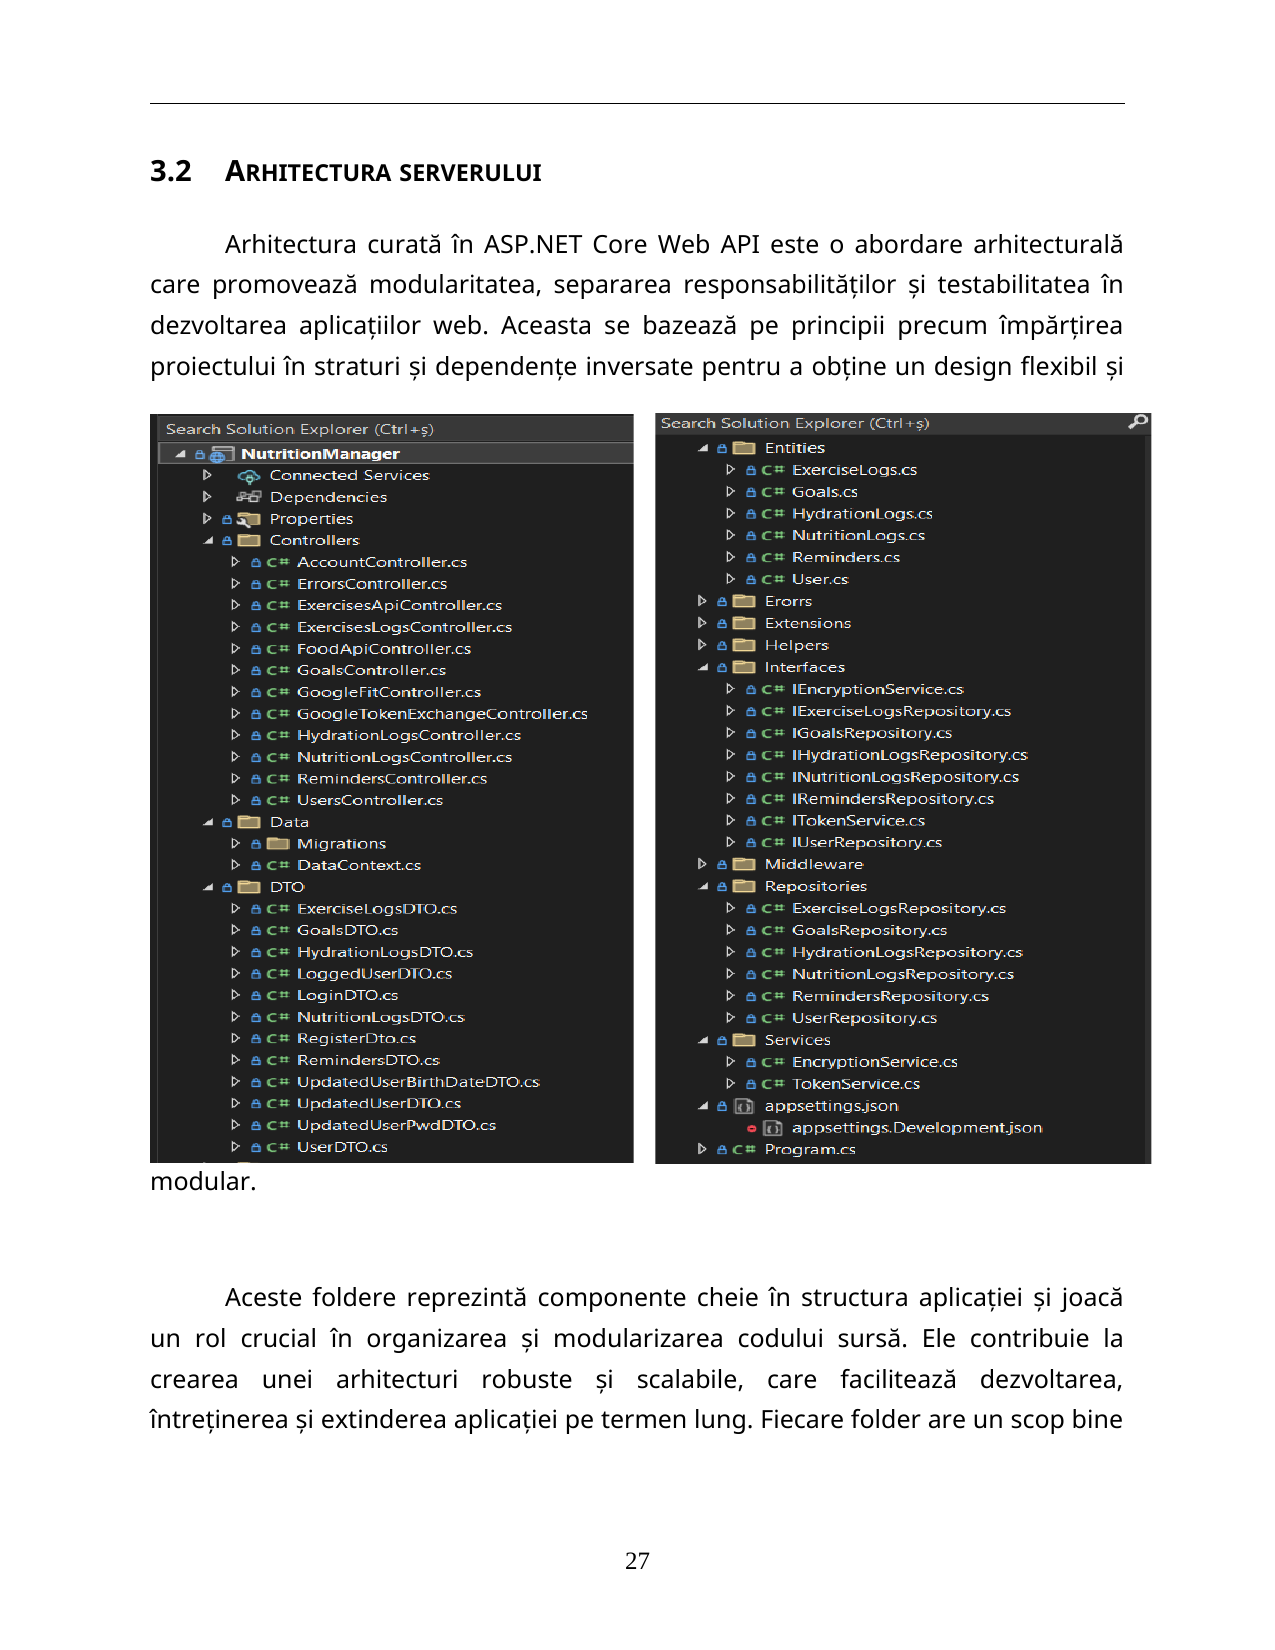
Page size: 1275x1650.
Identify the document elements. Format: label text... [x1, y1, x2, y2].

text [150, 1280, 1125, 1436]
picture [655, 413, 1152, 1164]
picture [150, 414, 634, 1163]
subtitle Arhitectura serverului [150, 150, 1125, 190]
